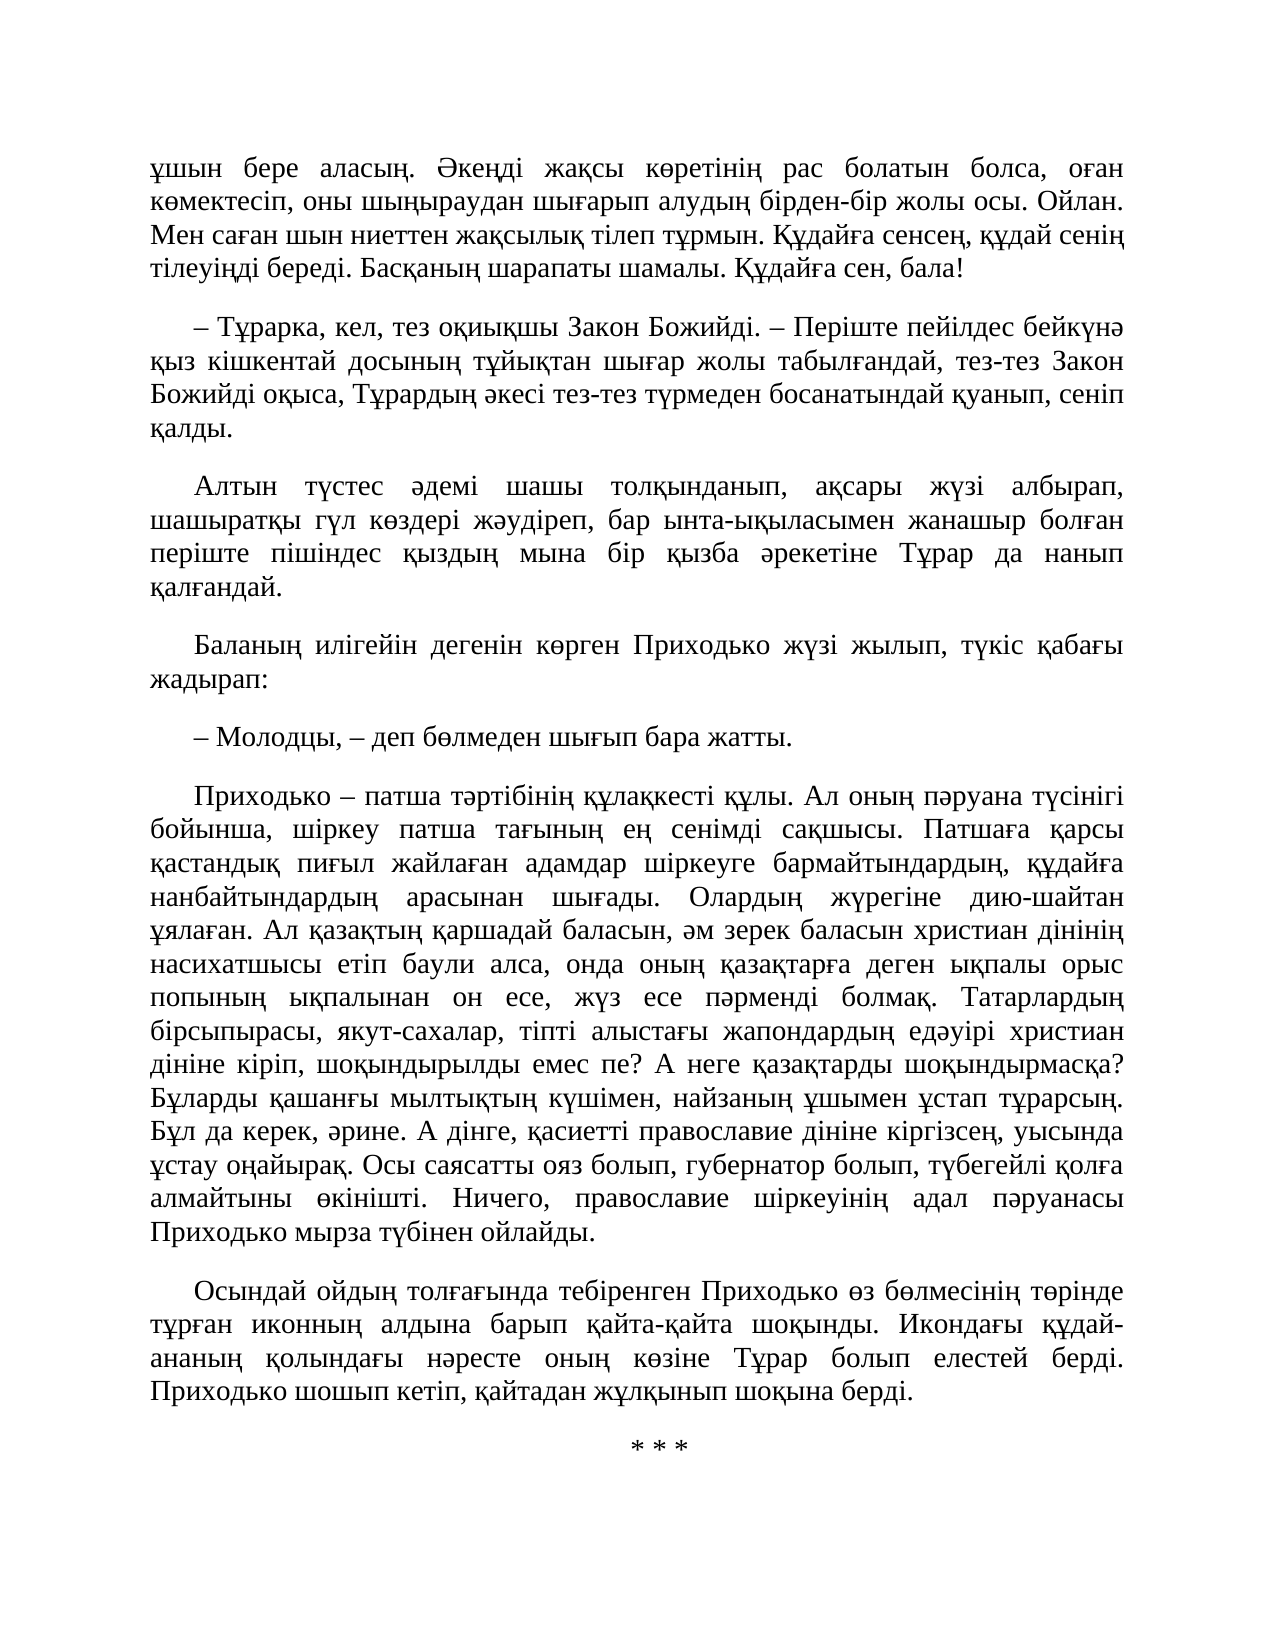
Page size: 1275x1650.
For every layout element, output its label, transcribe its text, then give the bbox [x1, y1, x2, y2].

text Алтын түстес әдемі шашы толқынданып, ақсары жүзі албырап, шашыратқы гүл көздері жәудіреп, бар ынта-ықыласымен жанашыр болған періште пішіндес қыздың мына бір қызба әрекетіне Тұрар да нанып қалғандай. [150, 468, 1125, 602]
text * * * [150, 1432, 1125, 1465]
text Осындай ойдың толғағында тебіренген Приходько өз бөлмесінің төрінде тұрған иконның алдына барып қайта-қайта шоқынды. Икондағы құдай-ананың қолындағы нәресте оның көзіне Тұрар болып елестей берді. Приходько шошып кетіп, қайтадан жұлқынып шоқына берді. [150, 1273, 1125, 1407]
text – Молодцы, – деп бөлмеден шығып бара жатты. [150, 719, 1125, 753]
text Приходько – патша тәртібінің құлақкесті құлы. Ал оның пәруана түсінігі бойынша, шіркеу патша тағының ең сенімді сақшысы. Патшаға қарсы қастандық пиғыл жайлаған адамдар шіркеуге бармайтындардың, құдайға нанбайтындардың арасынан шығады. Олардың жүрегіне дию-шайтан ұялаған. Ал қазақтың қаршадай баласын, әм зерек баласын христиан дінінің насихатшысы етіп баули алса, онда оның қазақтарға деген ықпалы орыс попының ықпалынан он есе, жүз есе пәрменді болмақ. Татарлардың бірсыпырасы, якут-сахалар, тіпті алыстағы жапондардың едәуірі христиан дініне кіріп, шоқындырылды емес пе? А неге қазақтарды шоқындырмасқа? Бұларды қашанғы мылтықтың күшімен, найзаның ұшымен ұстап тұрарсың. Бұл да керек, әрине. А дінге, қасиетті православие дініне кіргізсең, уысында ұстау оңайырақ. Осы саясатты ояз болып, губернатор болып, түбегейлі қолға алмайтыны өкінішті. Ничего, православие шіркеуінің адал пәруанасы Приходько мырза түбінен ойлайды. [150, 778, 1125, 1248]
text Баланың илігейін дегенін көрген Приходько жүзі жылып, түкіс қабағы жадырап: [150, 627, 1125, 694]
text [150, 150, 1125, 284]
text – Тұрарка, кел, тез оқиықшы Закон Божийді. – Періште пейілдес бейкүнә қыз кішкентай досының тұйықтан шығар жолы табылғандай, тез-тез Закон Божийді оқыса, Тұрардың әкесі тез-тез түрмеден босанатындай қуанып, сеніп қалды. [150, 309, 1125, 443]
